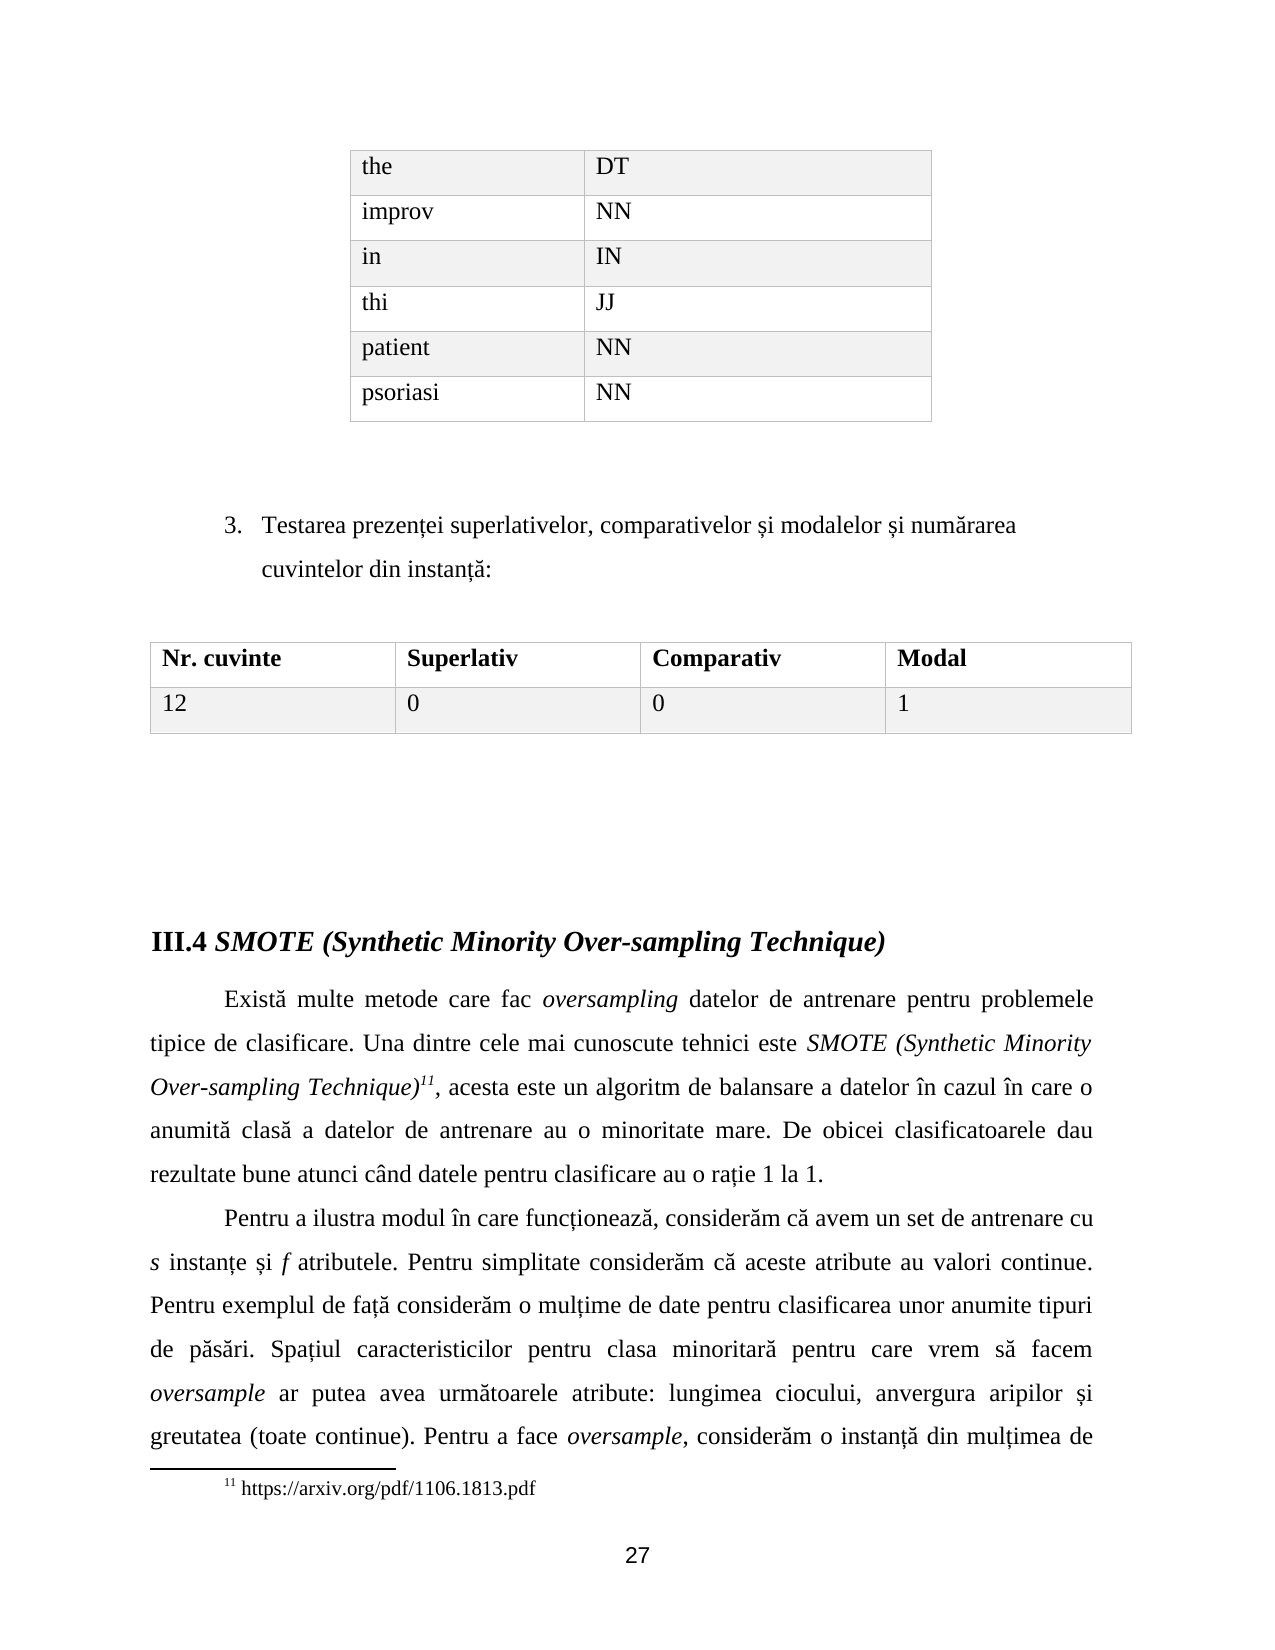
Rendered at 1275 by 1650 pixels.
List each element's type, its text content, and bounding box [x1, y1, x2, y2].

list Testarea prezenței superlativelor, comparativelor și modalelor și numărarea cuvintelor din instanță: [224, 511, 1094, 583]
table_header Modal [886, 643, 1131, 687]
table_cell patient [351, 332, 584, 376]
table_header Comparativ [641, 643, 885, 687]
table_cell IN [585, 241, 931, 286]
table_cell JJ [585, 287, 931, 331]
table_cell 12 [151, 688, 395, 732]
table_cell the [351, 151, 584, 195]
table_header Nr. cuvinte [151, 643, 395, 687]
table_cell NN [585, 332, 931, 376]
table_cell 0 [641, 688, 885, 732]
table_cell psoriasi [351, 377, 584, 421]
table_cell 0 [396, 688, 640, 732]
table_cell thi [351, 287, 584, 331]
table_cell NN [585, 377, 931, 421]
text Există multe metode care fac oversampling datelor de antrenare pentru problemele tipice de clasificare. Una dintre cele mai cunoscute tehnici este SMOTE (Synthetic Minority Over-sampling Technique), acesta este un algoritm de balansare a datelor în cazul în care o anumită clasă a datelor de antrenare au o minoritate mare. De obicei clasificatoarele dau rezultate bune atunci când datele pentru clasificare au o rație 1 la 1. [150, 984, 1094, 1188]
table_cell in [351, 241, 584, 286]
subtitle III.4 SMOTE (Synthetic Minority Over-sampling Technique) [151, 924, 1125, 958]
table_cell improv [351, 196, 584, 240]
table_cell 1 [886, 688, 1131, 732]
table_cell NN [585, 196, 931, 240]
table_cell DT [585, 151, 931, 195]
table_header Superlativ [396, 643, 640, 687]
